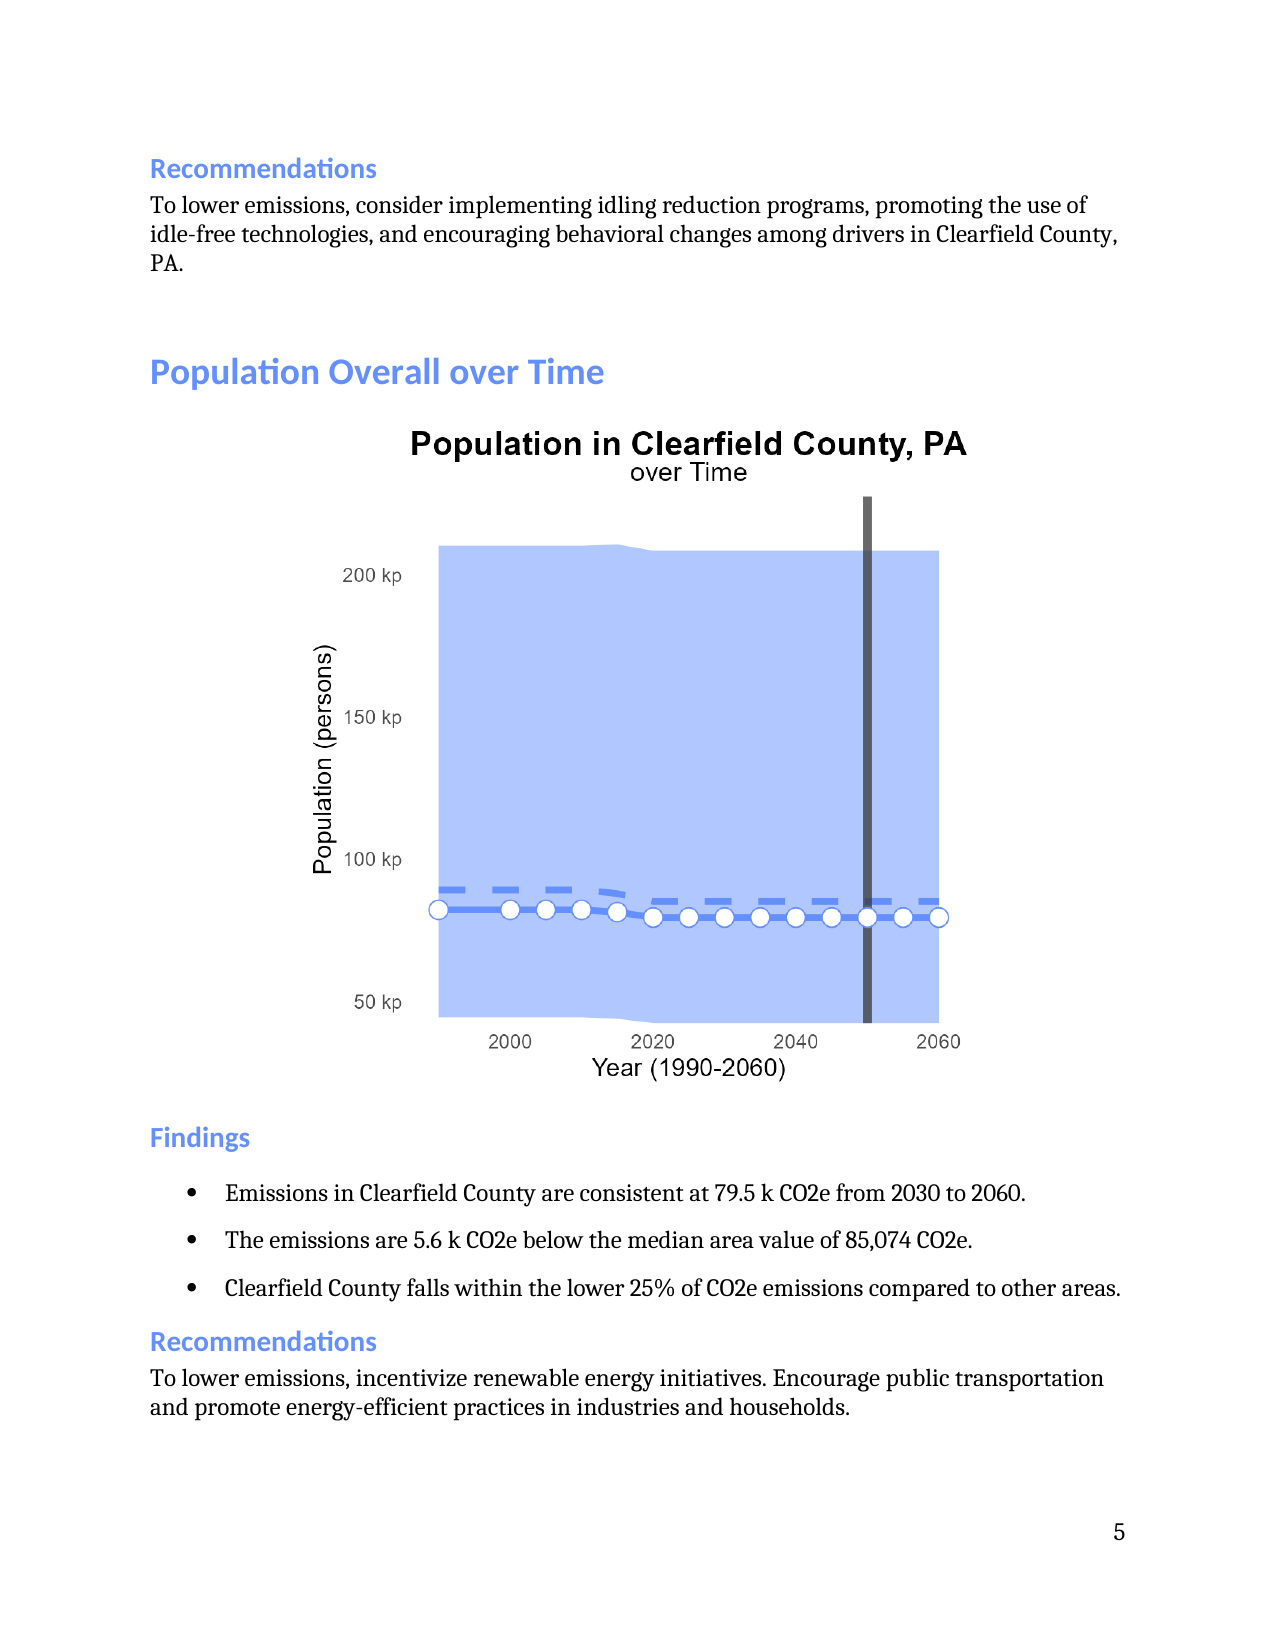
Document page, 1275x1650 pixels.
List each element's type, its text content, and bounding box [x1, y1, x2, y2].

picture [300, 419, 976, 1094]
text The emissions are 5.6 k CO2e below the median area value of 85,074 CO2e. [187, 1226, 1125, 1255]
subtitle Population Overall over Time [150, 348, 1125, 393]
subtitle Recommendations [150, 150, 1125, 186]
text To lower emissions, consider implementing idling reduction programs, promoting the use of idle-free technologies, and encouraging behavioral changes among drivers in Clearfield County, PA. [150, 191, 1125, 277]
subtitle Recommendations [150, 1323, 1125, 1359]
subtitle Findings [150, 1119, 1125, 1155]
text Emissions in Clearfield County are consistent at 79.5 k CO2e from 2030 to 2060. [187, 1179, 1125, 1208]
text To lower emissions, incentivize renewable energy initiatives. Encourage public transportation and promote energy-efficient practices in industries and households. [150, 1364, 1125, 1422]
text Clearfield County falls within the lower 25% of CO2e emissions compared to other areas. [187, 1274, 1125, 1303]
